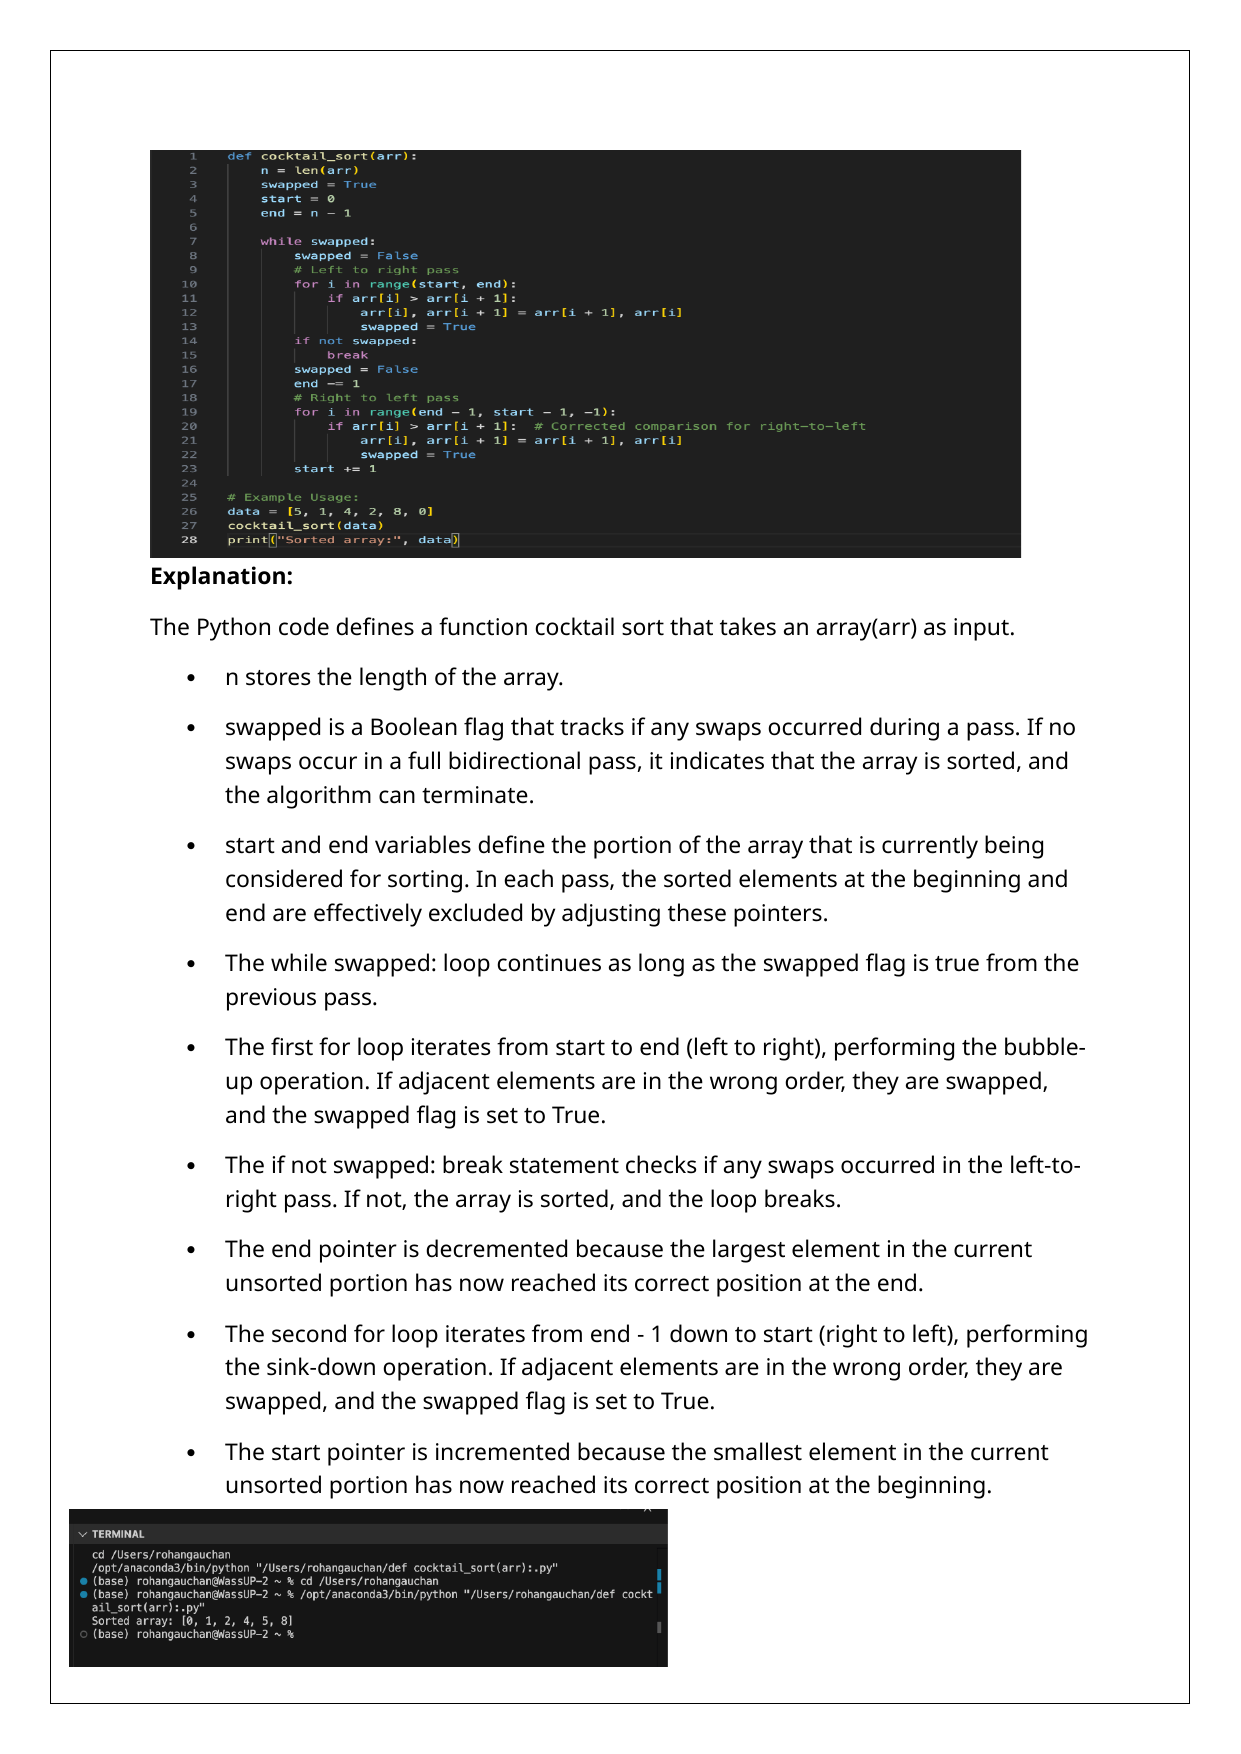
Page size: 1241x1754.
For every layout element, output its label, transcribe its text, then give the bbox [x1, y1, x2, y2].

list start and end variables define the portion of the array that is currently being considered for sorting. In each pass, the sorted elements at the beginning and end are effectively excluded by adjusting these pointers. [187, 829, 1090, 928]
list The start pointer is incremented because the smallest element in the current unsorted portion has now reached its correct position at the beginning. [187, 1435, 1090, 1500]
list The end pointer is decremented because the largest element in the current unsorted portion has now reached its correct position at the end. [187, 1233, 1090, 1298]
picture [150, 150, 1022, 558]
list The if not swapped: break statement checks if any swaps occurred in the left-to-right pass. If not, the array is sorted, and the loop breaks. [187, 1149, 1090, 1214]
list The second for loop iterates from end - 1 down to start (right to left), performing the sink-down operation. If adjacent elements are in the wrong order, they are swapped, and the swapped flag is set to True. [187, 1317, 1090, 1416]
list The while swapped: loop continues as long as the swapped flag is true from the previous pass. [187, 947, 1090, 1012]
text The Python code defines a function cocktail sort that takes an array(arr) as input. [150, 610, 1090, 642]
list The first for loop iterates from start to end (left to right), performing the bubble-up operation. If adjacent elements are in the wrong order, they are swapped, and the swapped flag is set to True. [187, 1031, 1090, 1130]
picture [69, 1509, 668, 1667]
list swapped is a Boolean flag that tracks if any swaps occurred during a pass. If no swaps occur in a full bidirectional pass, it indicates that the array is sorted, and the algorithm can terminate. [187, 711, 1090, 810]
list n stores the length of the array. [187, 661, 1090, 692]
